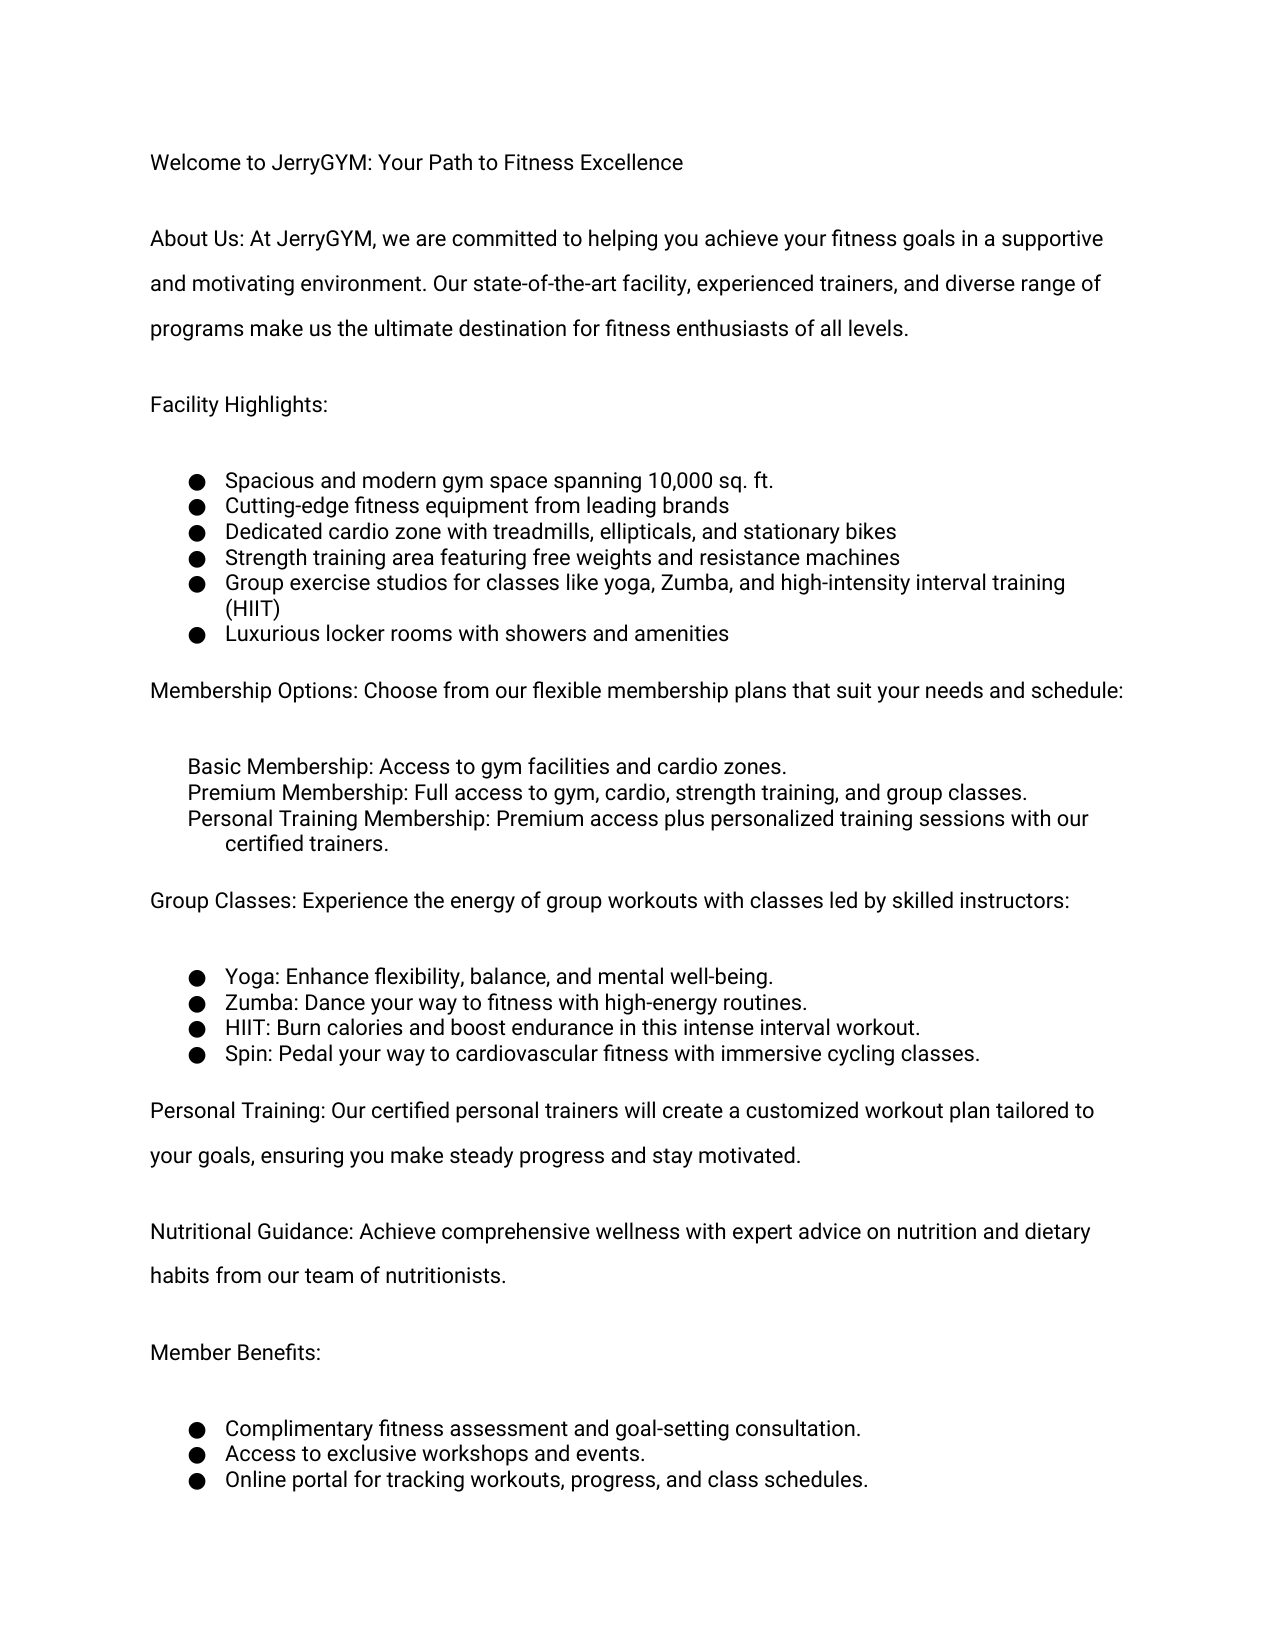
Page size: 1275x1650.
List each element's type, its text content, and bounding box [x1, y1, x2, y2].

list Complimentary fitness assessment and goal-setting consultation. [187, 1416, 1125, 1441]
list HIIT: Burn calories and boost endurance in this intense interval workout. [187, 1015, 1125, 1041]
list Premium Membership: Full access to gym, cardio, strength training, and group classes. [187, 780, 1125, 806]
list Luxurious locker rooms with showers and amenities [187, 621, 1125, 647]
list Strength training area featuring free weights and resistance machines [187, 544, 1125, 570]
text Group Classes: Experience the energy of group workouts with classes led by skilled instructors: [150, 888, 1125, 914]
list Spacious and modern gym space spanning 10,000 sq. ft. [187, 468, 1125, 493]
text About Us: At JerryGYM, we are committed to helping you achieve your fitness goals in a supportive and motivating environment. Our state-of-the-art facility, experienced trainers, and diverse range of programs make us the ultimate destination for fitness enthusiasts of all levels. [150, 226, 1125, 341]
list Personal Training Membership: Premium access plus personalized training sessions with our certified trainers. [187, 806, 1125, 857]
list Yoga: Enhance flexibility, balance, and mental well-being. [187, 964, 1125, 990]
list Zumba: Dance your way to fitness with high-energy routines. [187, 990, 1125, 1015]
list Dedicated cardio zone with treadmills, ellipticals, and stationary bikes [187, 519, 1125, 544]
list Group exercise studios for classes like yoga, Zumba, and high-intensity interval training (HIIT) [187, 570, 1125, 621]
text Membership Options: Choose from our flexible membership plans that suit your needs and schedule: [150, 678, 1125, 704]
text Member Benefits: [150, 1339, 1125, 1365]
list Cutting-edge fitness equipment from leading brands [187, 493, 1125, 519]
list Access to exclusive workshops and events. [187, 1441, 1125, 1467]
text Welcome to JerryGYM: Your Path to Fitness Excellence [150, 150, 1125, 176]
text Nutritional Guidance: Achieve comprehensive wellness with expert advice on nutrition and dietary habits from our team of nutritionists. [150, 1219, 1125, 1289]
text Personal Training: Our certified personal trainers will create a customized workout plan tailored to your goals, ensuring you make steady progress and stay motivated. [150, 1098, 1125, 1168]
list Spin: Pedal your way to cardiovascular fitness with immersive cycling classes. [187, 1041, 1125, 1067]
text Facility Highlights: [150, 392, 1125, 417]
list Online portal for tracking workouts, progress, and class schedules. [187, 1467, 1125, 1492]
list Basic Membership: Access to gym facilities and cardio zones. [187, 754, 1125, 780]
